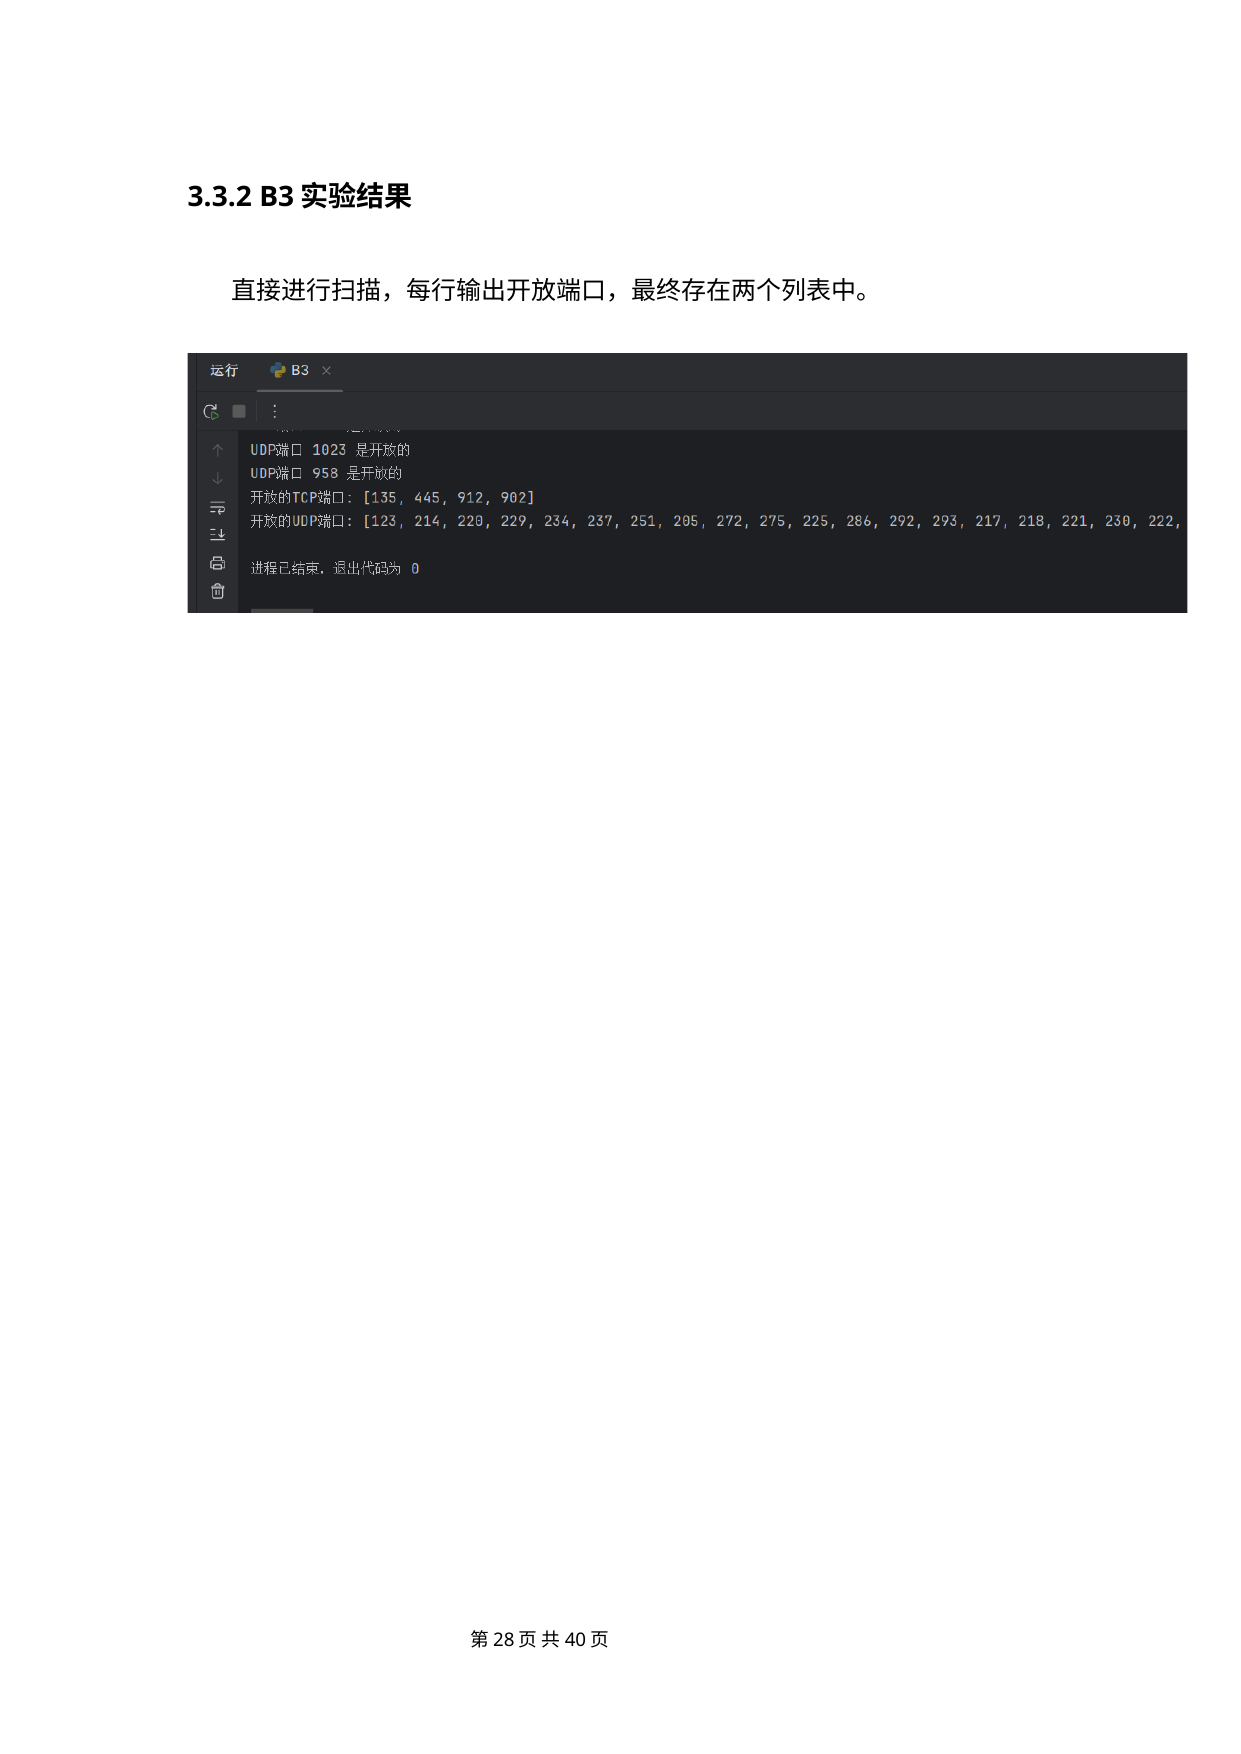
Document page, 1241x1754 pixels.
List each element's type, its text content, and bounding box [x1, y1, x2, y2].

text 直接进行扫描，每行输出开放端口，最终存在两个列表中。 [187, 256, 1053, 321]
subtitle 3.3.2 B3实验结果 [187, 162, 1053, 227]
picture [187, 353, 1188, 613]
